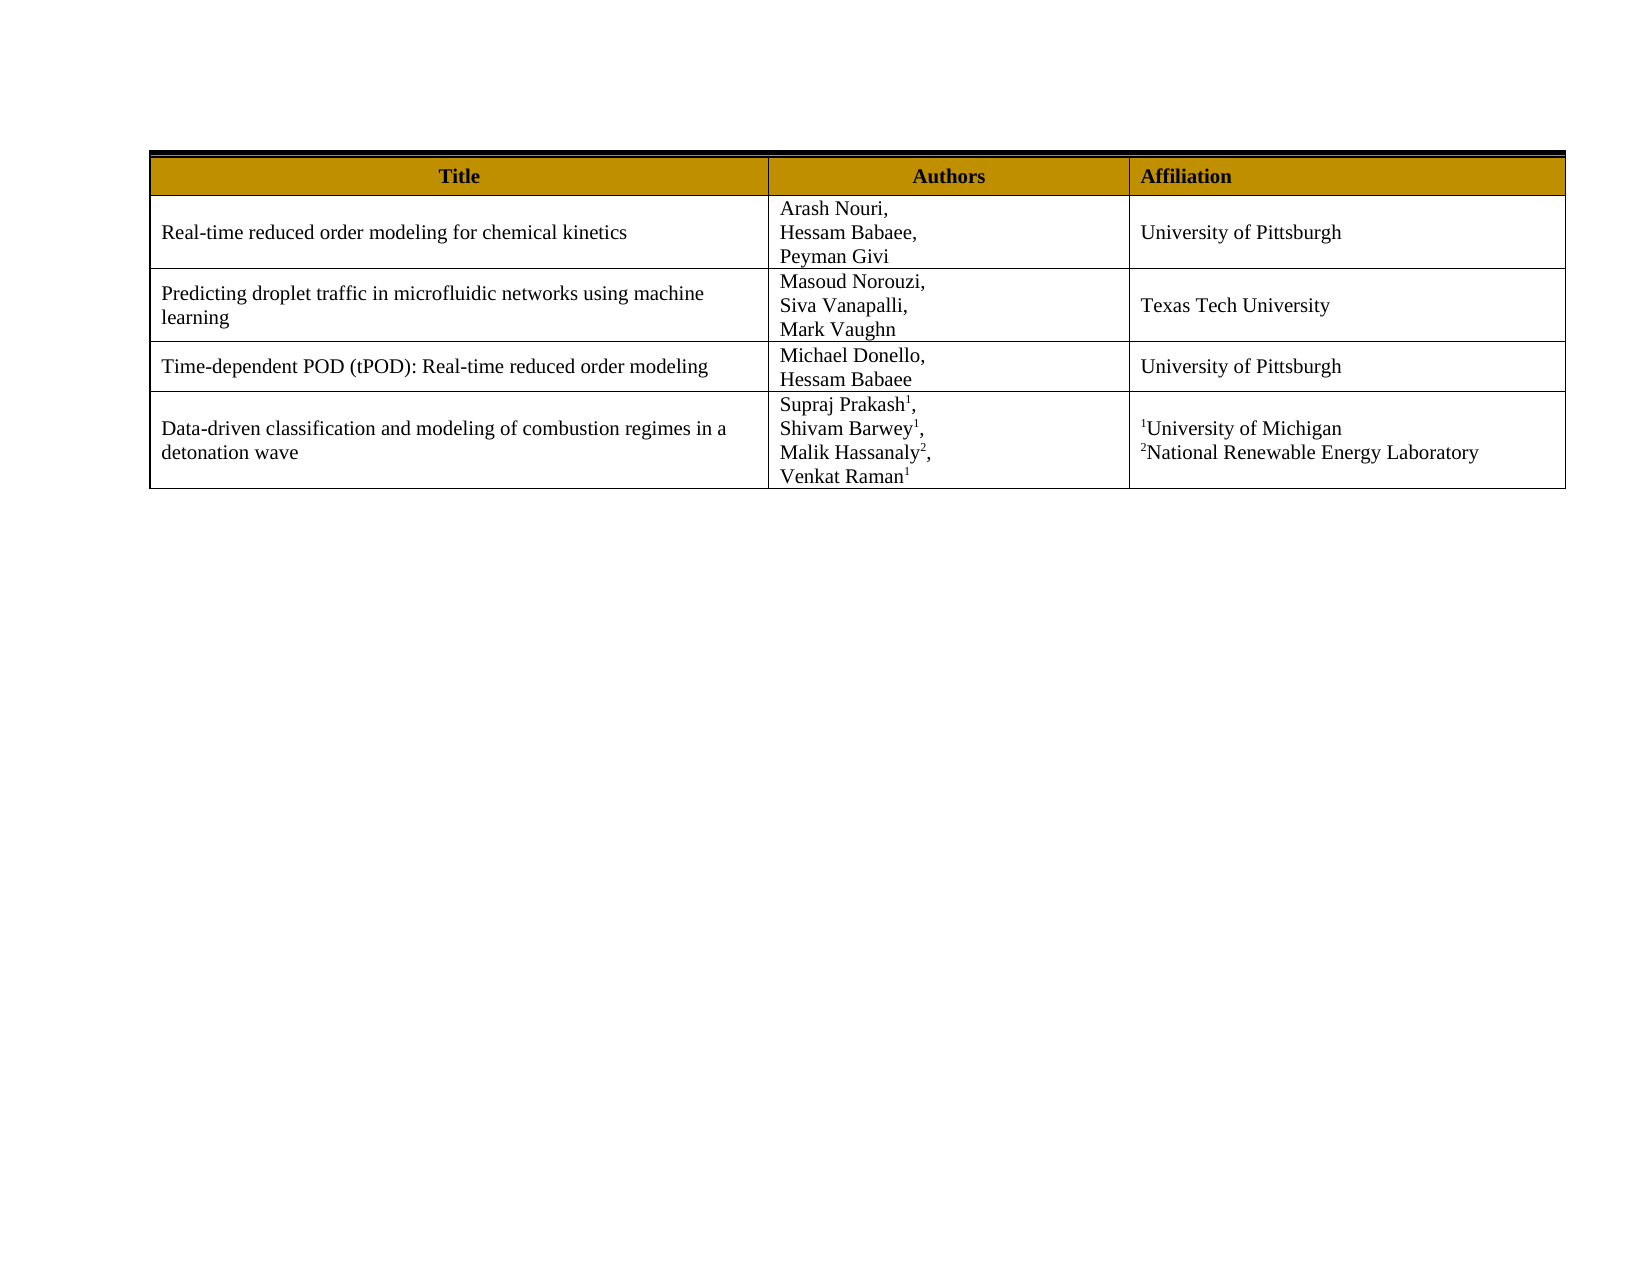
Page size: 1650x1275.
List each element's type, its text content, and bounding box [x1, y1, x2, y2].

table_header Affiliation [1130, 158, 1565, 195]
table_cell Data-driven classification and modeling of combustion regimes in a detonation wave [151, 392, 768, 488]
table_cell Real-time reduced order modeling for chemical kinetics [151, 196, 768, 268]
table_cell Michael Donello, Hessam Babaee [769, 342, 1129, 391]
table_header Authors [769, 158, 1129, 195]
table_cell Arash Nouri, Hessam Babaee, Peyman Givi [769, 196, 1129, 268]
table_cell University of Pittsburgh [1130, 342, 1565, 391]
table_cell University of Pittsburgh [1130, 196, 1565, 268]
table_cell Texas Tech University [1130, 269, 1565, 341]
table_cell Masoud Norouzi, Siva Vanapalli, Mark Vaughn [769, 269, 1129, 341]
table_cell Supraj Prakash1, Shivam Barwey1, Malik Hassanaly2, Venkat Raman1 [769, 392, 1129, 488]
table_cell 1University of Michigan 2National Renewable Energy Laboratory [1130, 392, 1565, 488]
table_cell Time-dependent POD (tPOD): Real-time reduced order modeling [151, 342, 768, 391]
table_header Title [151, 158, 768, 195]
table_cell Predicting droplet traffic in microfluidic networks using machine learning [151, 269, 768, 341]
